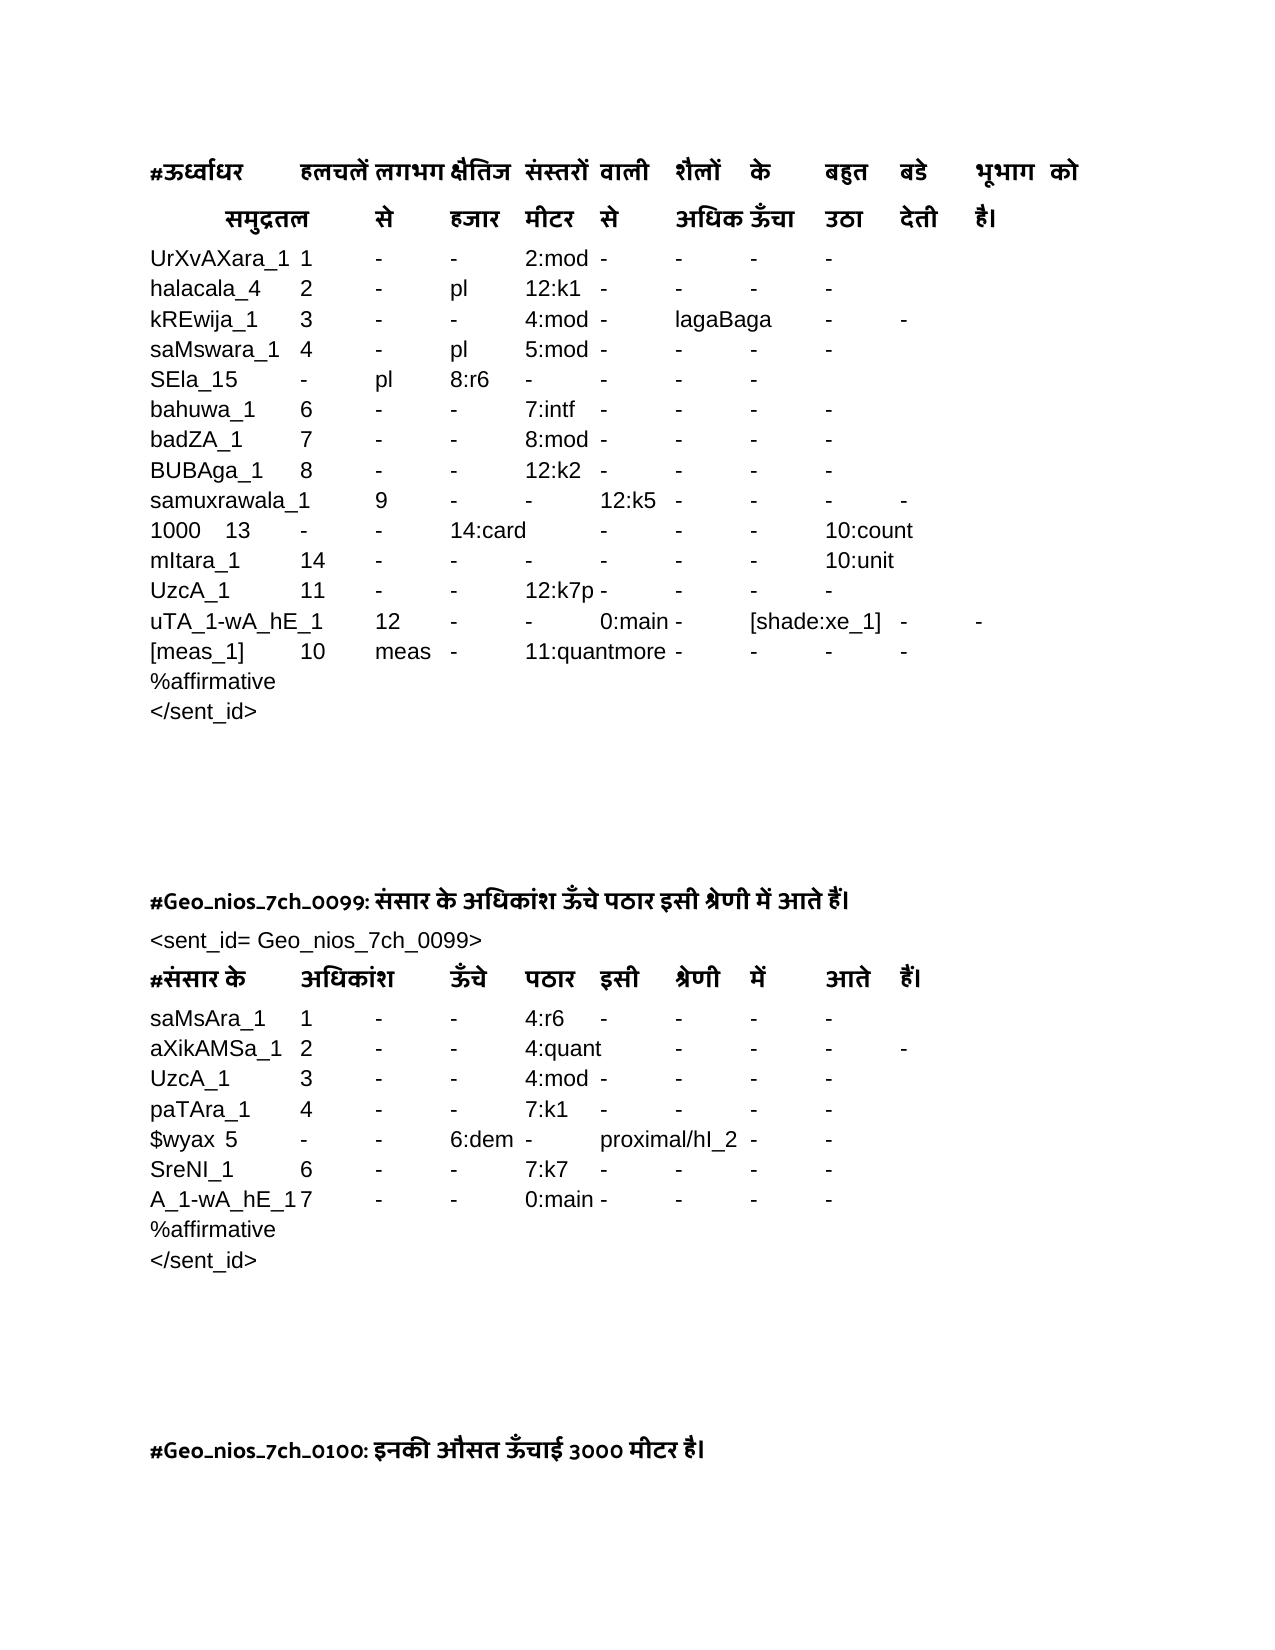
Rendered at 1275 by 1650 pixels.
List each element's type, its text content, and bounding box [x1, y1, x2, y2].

text </sent_id> [150, 698, 1125, 725]
text paTAra_1 4 - - 7:k1 - - - - [150, 1096, 1125, 1122]
text saMsAra_1 1 - - 4:r6 - - - - [150, 1005, 1125, 1031]
text [meas_1] 10 meas - 11:quantmore - - - - [150, 638, 1125, 664]
text #Geo_nios_7ch_0099: संसार के अधिकांश ऊँचे पठार इसी श्रेणी में आते हैं। [150, 879, 1125, 921]
text #ऊर्ध्वाधर हलचलें लगभग क्षैतिज संस्तरों वाली शैलों के बहुत बडे भूभाग को समुद्रतल से हजार मीटर से अधिक ऊँचा उठा देती है। [150, 150, 1125, 239]
text <sent_id= Geo_nios_7ch_0099> [150, 927, 1125, 953]
text BUBAga_1 8 - - 12:k2 - - - - [150, 457, 1125, 483]
text #Geo_nios_7ch_0100: इनकी औसत ऊँचाई 3000 मीटर है। [150, 1428, 1125, 1469]
text SEla_1 5 - pl 8:r6 - - - - [150, 366, 1125, 392]
text A_1-wA_hE_1 7 - - 0:main - - - - [150, 1186, 1125, 1213]
text UzcA_1 11 - - 12:k7p - - - - [150, 577, 1125, 604]
text halacala_4 2 - pl 12:k1 - - - - [150, 275, 1125, 302]
text kREwija_1 3 - - 4:mod - lagaBaga - - [150, 306, 1125, 332]
text UrXvAXara_1 1 - - 2:mod - - - - [150, 245, 1125, 272]
text UzcA_1 3 - - 4:mod - - - - [150, 1065, 1125, 1092]
text </sent_id> [150, 1247, 1125, 1273]
text SreNI_1 6 - - 7:k7 - - - - [150, 1156, 1125, 1182]
text #संसार के अधिकांश ऊँचे पठार इसी श्रेणी में आते हैं। [150, 957, 1125, 999]
text saMswara_1 4 - pl 5:mod - - - - [150, 336, 1125, 362]
text $wyax 5 - - 6:dem - proximal/hI_2 - - [150, 1126, 1125, 1152]
text bahuwa_1 6 - - 7:intf - - - - [150, 396, 1125, 423]
text uTA_1-wA_hE_1 12 - - 0:main - [shade:xe_1] - - [150, 608, 1125, 634]
text mItara_1 14 - - - - - - 10:unit [150, 547, 1125, 574]
text %affirmative [150, 668, 1125, 694]
text 1000 13 - - 14:card - - - 10:count [150, 517, 1125, 543]
text samuxrawala_1 9 - - 12:k5 - - - - [150, 487, 1125, 513]
text %affirmative [150, 1216, 1125, 1243]
text badZA_1 7 - - 8:mod - - - - [150, 426, 1125, 453]
text aXikAMSa_1 2 - - 4:quant - - - - [150, 1035, 1125, 1062]
